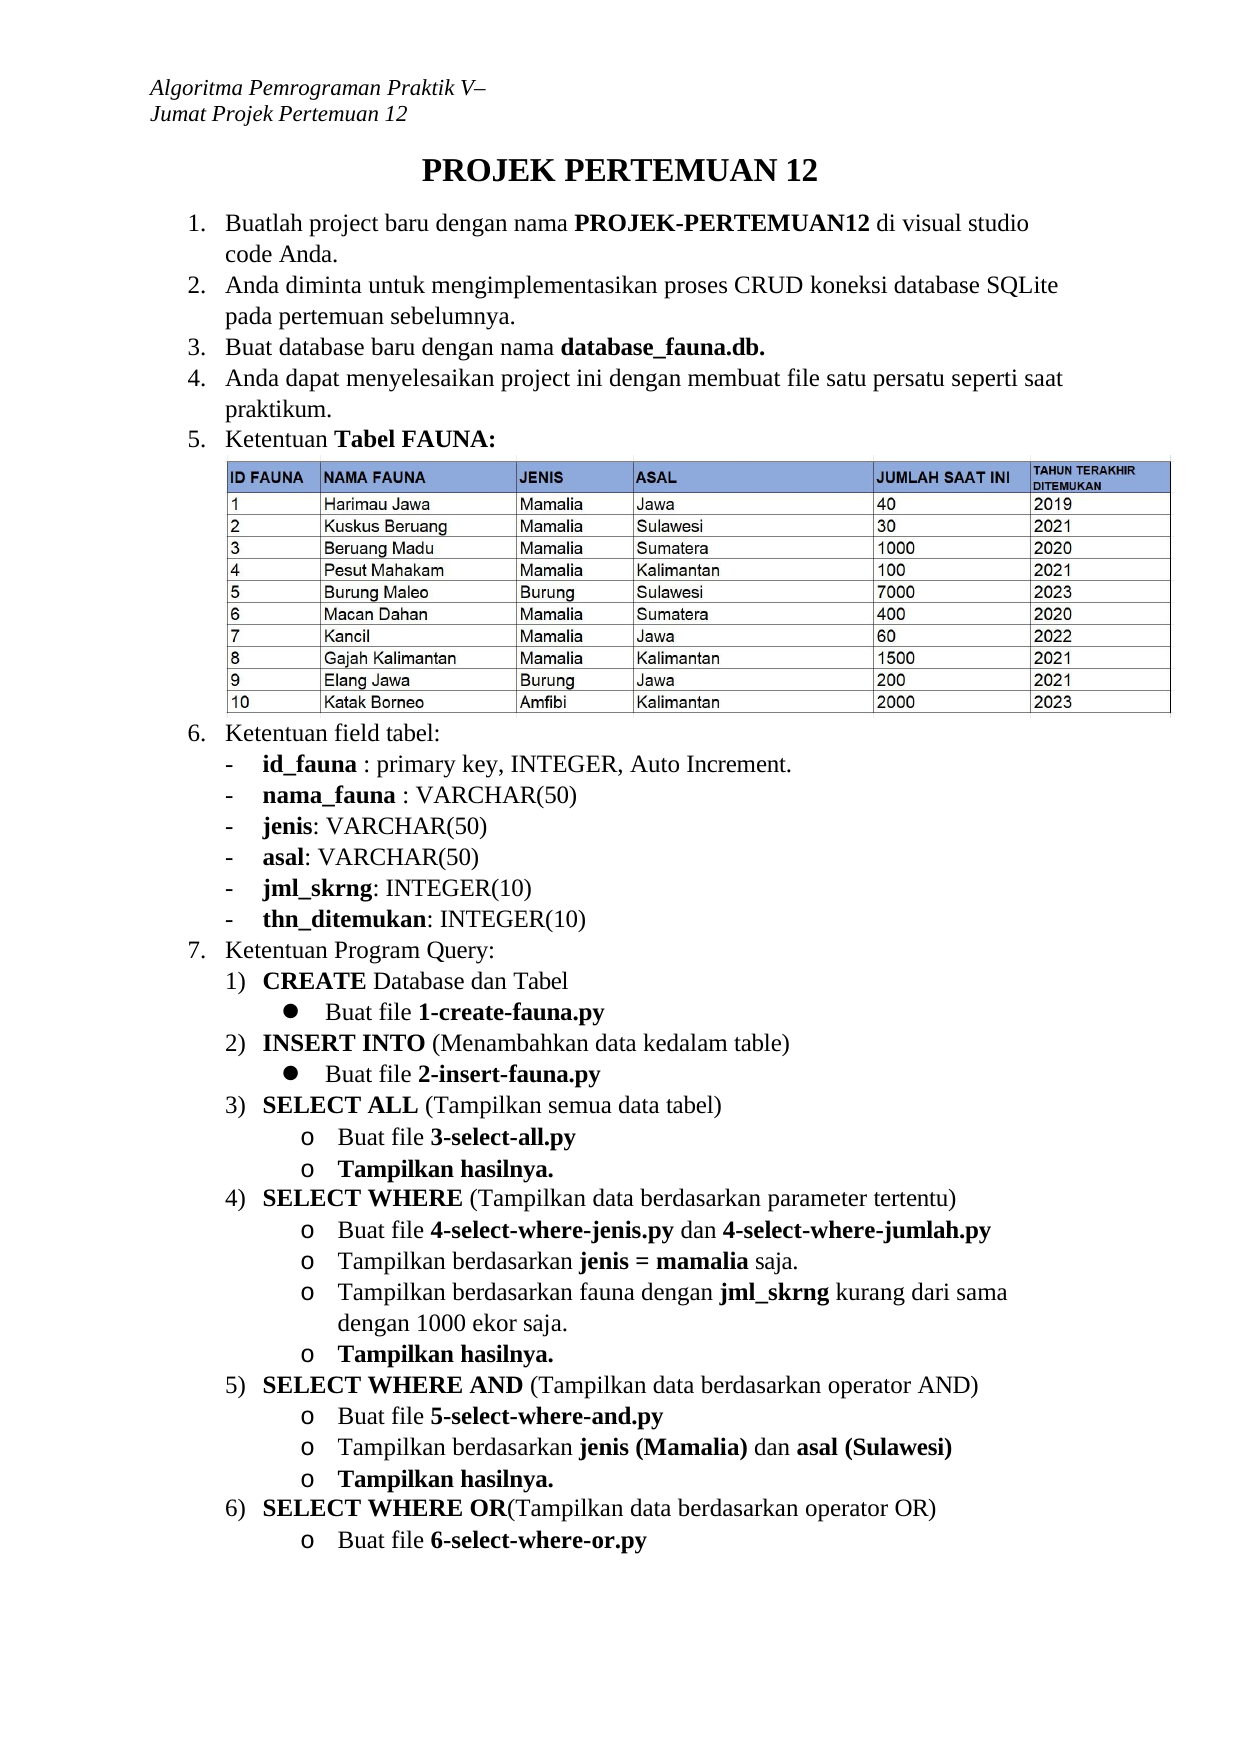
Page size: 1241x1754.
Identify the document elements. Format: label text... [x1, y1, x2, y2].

list Anda dapat menyelesaikan project ini dengan membuat file satu persatu seperti saat praktikum. [187, 363, 1063, 423]
title PROJEK PERTEMUAN 12 [127, 150, 1113, 188]
list SELECT ALL (Tampilkan semua data tabel) [225, 1090, 1176, 1119]
list jml_skrng: INTEGER(10) [225, 873, 1176, 902]
list Buat database baru dengan nama database_fauna.db. [187, 332, 1176, 361]
list SELECT WHERE AND (Tampilkan data berdasarkan operator AND) [225, 1370, 1176, 1398]
list SELECT WHERE OR(Tampilkan data berdasarkan operator OR) [225, 1494, 1176, 1522]
list Tampilkan berdasarkan fauna dengan jml_skrng kurang dari sama dengan 1000 ekor saja. [300, 1277, 1084, 1336]
list Ketentuan field tabel: [187, 453, 1176, 747]
list Tampilkan berdasarkan jenis = mamalia saja. [300, 1246, 1176, 1277]
list Ketentuan Program Query: [187, 935, 1176, 964]
subtitle Tampilkan hasilnya. [300, 1153, 1176, 1183]
list Anda diminta untuk mengimplementasikan proses CRUD koneksi database SQLite pada pertemuan sebelumnya. [187, 270, 1058, 330]
list Buat file 1-create-fauna.py [281, 997, 1176, 1026]
list thn_ditemukan: INTEGER(10) [225, 904, 1176, 933]
list jenis: VARCHAR(50) [225, 811, 1176, 840]
subtitle Tampilkan hasilnya. [300, 1339, 1176, 1369]
list Buat file 5-select-where-and.py [300, 1401, 1176, 1432]
list Ketentuan Tabel FAUNA: [187, 425, 1176, 453]
list Buat file 2-insert-fauna.py [281, 1059, 1176, 1088]
list Buat file 3-select-all.py [300, 1122, 1176, 1152]
list asal: VARCHAR(50) [225, 842, 1176, 871]
list SELECT WHERE (Tampilkan data berdasarkan parameter tertentu) [225, 1183, 1176, 1212]
subtitle Tampilkan hasilnya. [300, 1463, 1176, 1494]
list INSERT INTO (Menambahkan data kedalam table) [225, 1028, 1176, 1057]
list CREATE Database dan Tabel [225, 966, 1176, 995]
list nama_fauna : VARCHAR(50) [225, 780, 1176, 809]
list id_fauna : primary key, INTEGER, Auto Increment. [225, 749, 1176, 778]
list Buatlah project baru dengan nama PROJEK-PERTEMUAN12 di visual studio code Anda. [187, 208, 1082, 268]
list Tampilkan berdasarkan jenis (Mamalia) dan asal (Sulawesi) [300, 1432, 1176, 1462]
list Buat file 4-select-where-jenis.py dan 4-select-where-jumlah.py [300, 1215, 1176, 1246]
list Buat file 6-select-where-or.py [300, 1525, 1176, 1556]
